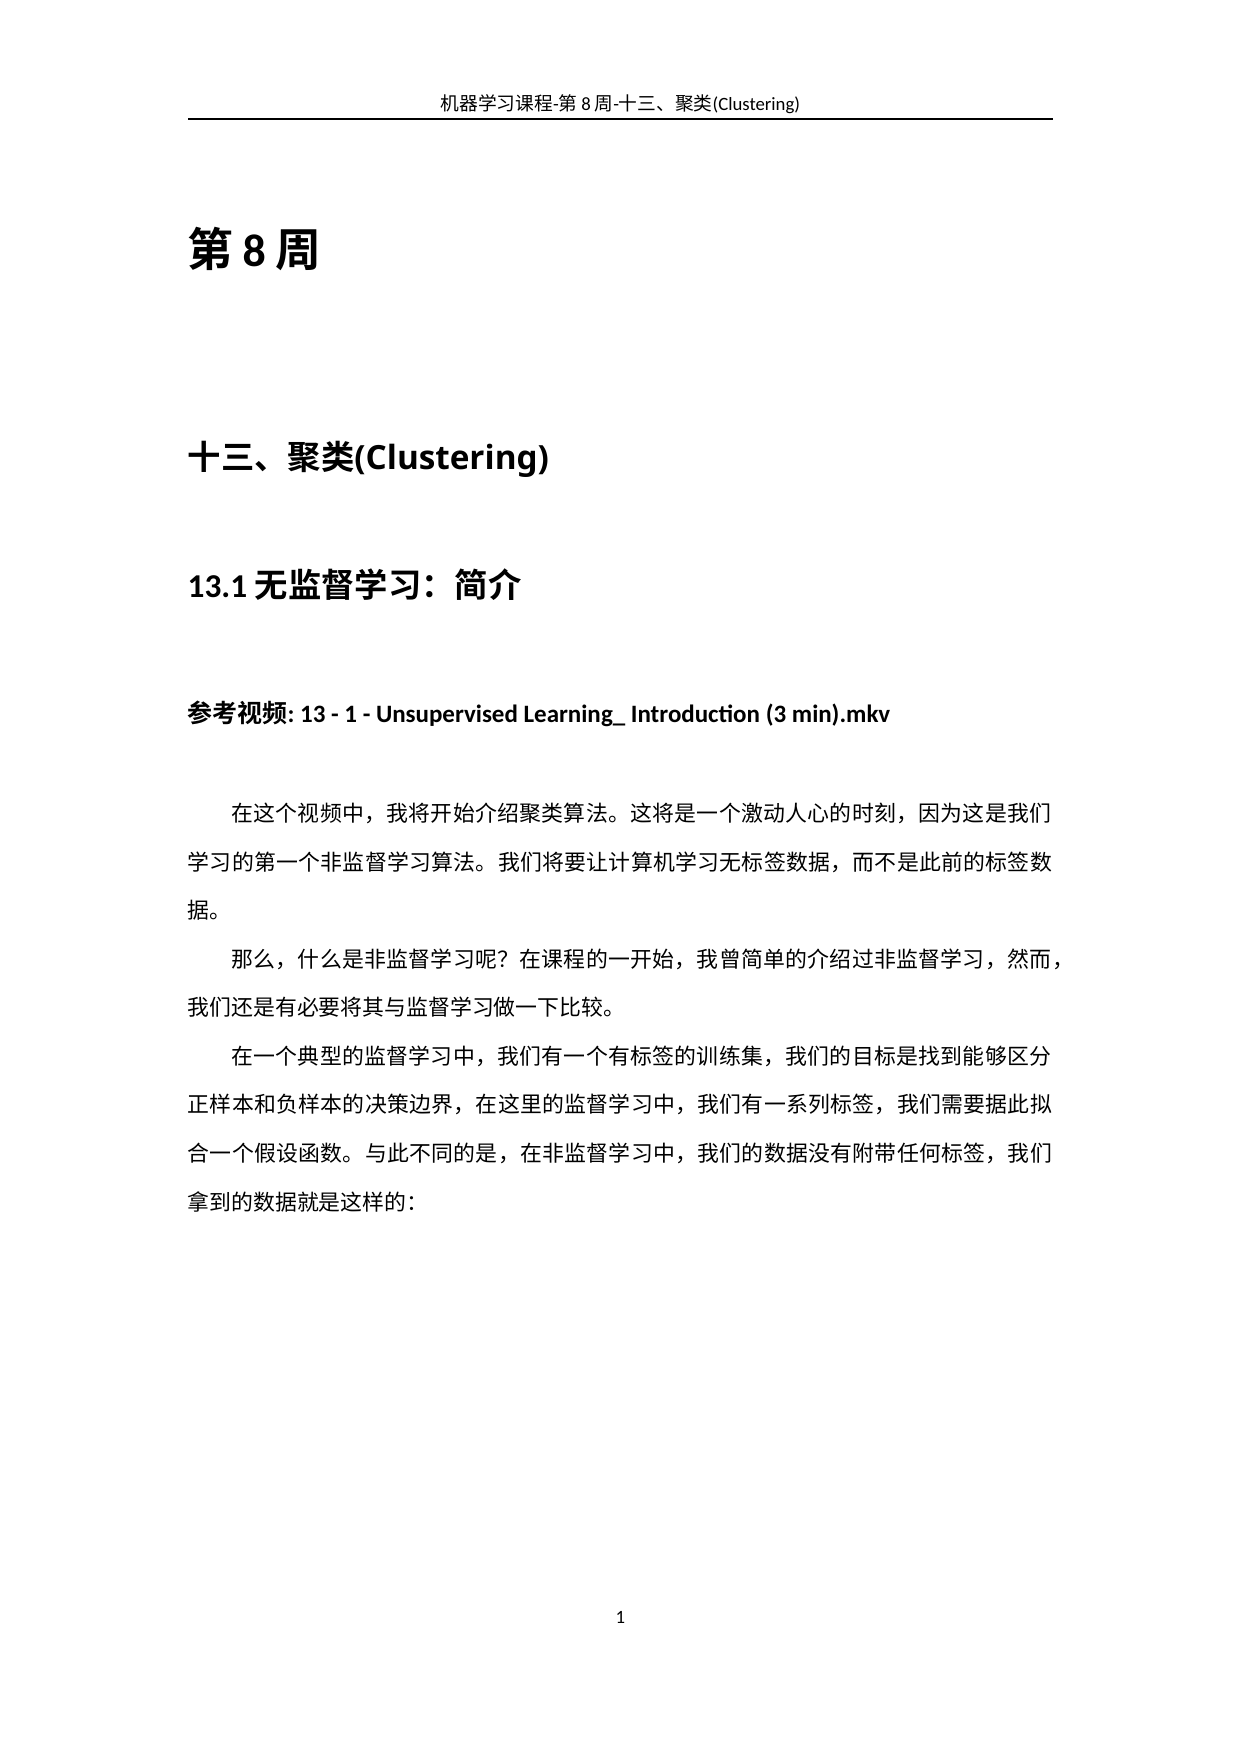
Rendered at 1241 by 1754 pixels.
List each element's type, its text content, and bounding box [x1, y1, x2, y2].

text 13.1 无监督学习：简介 [187, 550, 1053, 615]
text 那么，什么是非监督学习呢？在课程的一开始，我曾简单的介绍过非监督学习，然而，我们还是有必要将其与监督学习做一下比较。 [187, 941, 1053, 1022]
text 参考视频: 13 - 1 - Unsupervised Learning_ Introduction (3 min).mkv [187, 679, 1053, 744]
text 十三、聚类(Clustering) [187, 423, 1053, 488]
text 第8周 [187, 197, 1053, 295]
text 在一个典型的监督学习中，我们有一个有标签的训练集，我们的目标是找到能够区分正样本和负样本的决策边界，在这里的监督学习中，我们有一系列标签，我们需要据此拟合一个假设函数。与此不同的是，在非监督学习中，我们的数据没有附带任何标签，我们拿到的数据就是这样的： [187, 1038, 1053, 1217]
text 在这个视频中，我将开始介绍聚类算法。这将是一个激动人心的时刻，因为这是我们学习的第一个非监督学习算法。我们将要让计算机学习无标签数据，而不是此前的标签数据。 [187, 795, 1053, 925]
